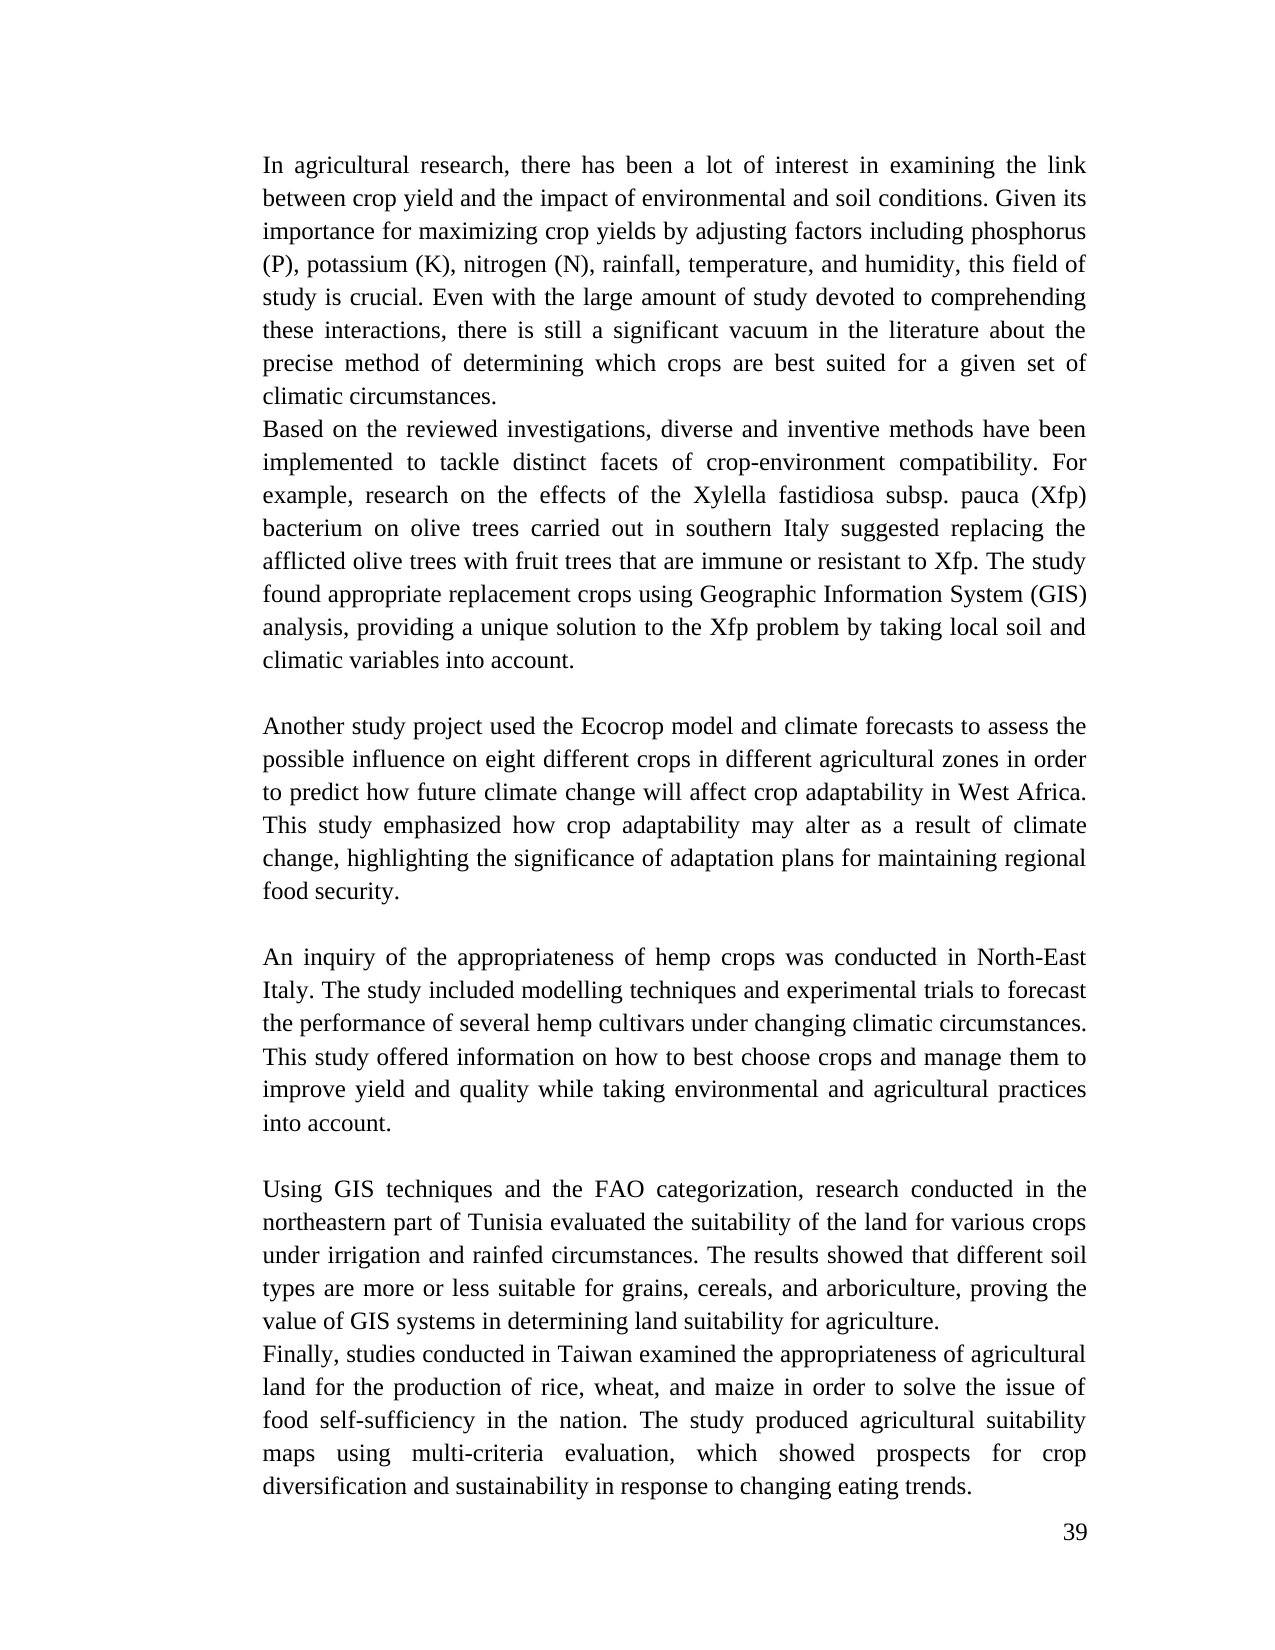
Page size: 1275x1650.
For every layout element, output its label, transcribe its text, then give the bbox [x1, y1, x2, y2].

list Another study project used the Ecocrop model and climate forecasts to assess the possible influence on eight different crops in different agricultural zones in order to predict how future climate change will affect crop adaptability in West Africa. This study emphasized how crop adaptability may alter as a result of climate change, highlighting the significance of adaptation plans for maintaining regional food security. [262, 711, 1087, 905]
list Finally, studies conducted in Taiwan examined the appropriateness of agricultural land for the production of rice, wheat, and maize in order to solve the issue of food self-sufficiency in the nation. The study produced agricultural suitability maps using multi-criteria evaluation, which showed prospects for crop diversification and sustainability in response to changing eating trends. [262, 1339, 1087, 1499]
list Using GIS techniques and the FAO categorization, research conducted in the northeastern part of Tunisia evaluated the suitability of the land for various crops under irrigation and rainfed circumstances. The results showed that different soil types are more or less suitable for grains, cereals, and arboriculture, proving the value of GIS systems in determining land suitability for agriculture. [262, 1174, 1087, 1334]
list An inquiry of the appropriateness of hemp crops was conducted in North-East Italy. The study included modelling techniques and experimental trials to forecast the performance of several hemp cultivars under changing climatic circumstances. This study offered information on how to best choose crops and manage them to improve yield and quality while taking environmental and agricultural practices into account. [262, 942, 1087, 1136]
